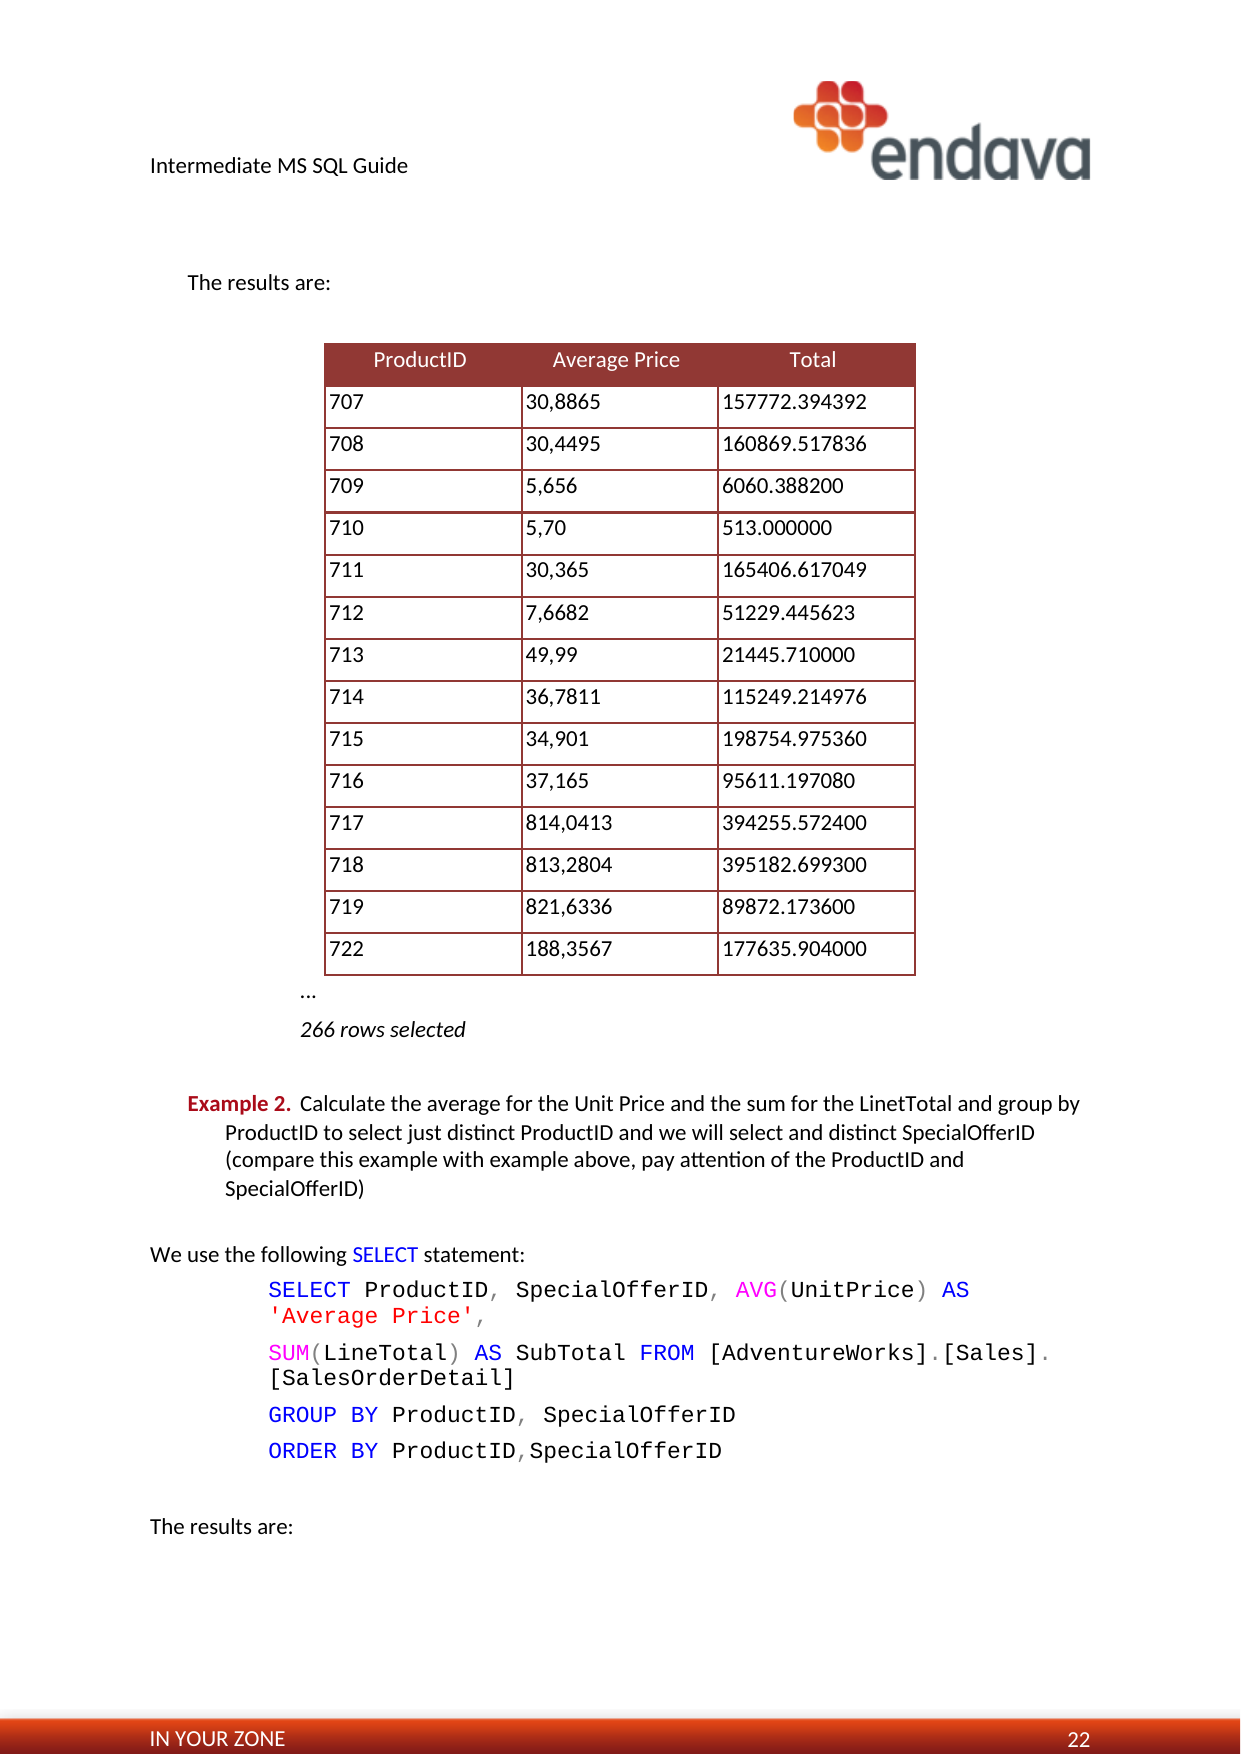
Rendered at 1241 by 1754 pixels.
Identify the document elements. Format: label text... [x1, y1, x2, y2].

text SELECT ProductID, SpecialOfferID, AVG(UnitPrice) AS 'Average Price', [268, 1278, 1090, 1330]
picture [0, 1709, 1241, 1754]
table_cell 717 [326, 808, 521, 848]
table_cell 34,901 [523, 724, 717, 764]
table_header Total [719, 345, 914, 385]
table_cell 713 [326, 640, 521, 680]
table_cell 30,8865 [523, 387, 717, 427]
table_header ProductID [326, 345, 521, 385]
table_cell 21445.710000 [719, 640, 914, 680]
table_cell 198754.975360 [719, 724, 914, 764]
table_cell 6060.388200 [719, 471, 914, 511]
table_cell 177635.904000 [719, 934, 914, 974]
table_cell 89872.173600 [719, 892, 914, 932]
table_cell 709 [326, 471, 521, 511]
table_cell 814,0413 [523, 808, 717, 848]
table_cell 95611.197080 [719, 766, 914, 806]
table_cell 30,365 [523, 556, 717, 596]
table_cell 395182.699300 [719, 850, 914, 890]
table_cell 7,6682 [523, 598, 717, 638]
table_cell 711 [326, 556, 521, 596]
table_cell 115249.214976 [719, 682, 914, 722]
text ORDER BY ProductID,SpecialOfferID [268, 1439, 1090, 1465]
table_cell 394255.572400 [719, 808, 914, 848]
table_cell 36,7811 [523, 682, 717, 722]
table_cell 821,6336 [523, 892, 717, 932]
table_cell 710 [326, 514, 521, 553]
table_cell 49,99 [523, 640, 717, 680]
table_cell 157772.394392 [719, 387, 914, 427]
table_cell 719 [326, 892, 521, 932]
table_cell 708 [326, 429, 521, 469]
table_cell 5,70 [523, 514, 717, 553]
text GROUP BY ProductID, SpecialOfferID [268, 1403, 1090, 1429]
table_cell 813,2804 [523, 850, 717, 890]
table_cell 51229.445623 [719, 598, 914, 638]
text The results are: [150, 1512, 1090, 1540]
table_cell 714 [326, 682, 521, 722]
table_cell 165406.617049 [719, 556, 914, 596]
table_cell 715 [326, 724, 521, 764]
table_cell 160869.517836 [719, 429, 914, 469]
table_cell 188,3567 [523, 934, 717, 974]
table_cell 513.000000 [719, 514, 914, 553]
text ... [300, 976, 1090, 1004]
table_cell 37,165 [523, 766, 717, 806]
table_cell 722 [326, 934, 521, 974]
text The results are: [150, 268, 1090, 296]
list Calculate the average for the Unit Price and the sum for the LinetTotal and group by ProductID to select just distinct ProductID and we will select and distinct SpecialOfferID (compare this example with example above, pay attention of the ProductID and SpecialOfferID) [187, 1089, 1090, 1202]
table_header Average Price [523, 345, 717, 385]
table_cell 718 [326, 850, 521, 890]
table_cell 5,656 [523, 471, 717, 511]
picture [793, 81, 1091, 180]
table_cell 707 [326, 387, 521, 427]
table_cell 30,4495 [523, 429, 717, 469]
text We use the following SELECT statement: [150, 1240, 1090, 1268]
table_cell 712 [326, 598, 521, 638]
table_cell 716 [326, 766, 521, 806]
text 266 rows selected [300, 1015, 1090, 1043]
text SUM(LineTotal) AS SubTotal FROM [AdventureWorks].[Sales].[SalesOrderDetail] [268, 1341, 1090, 1393]
